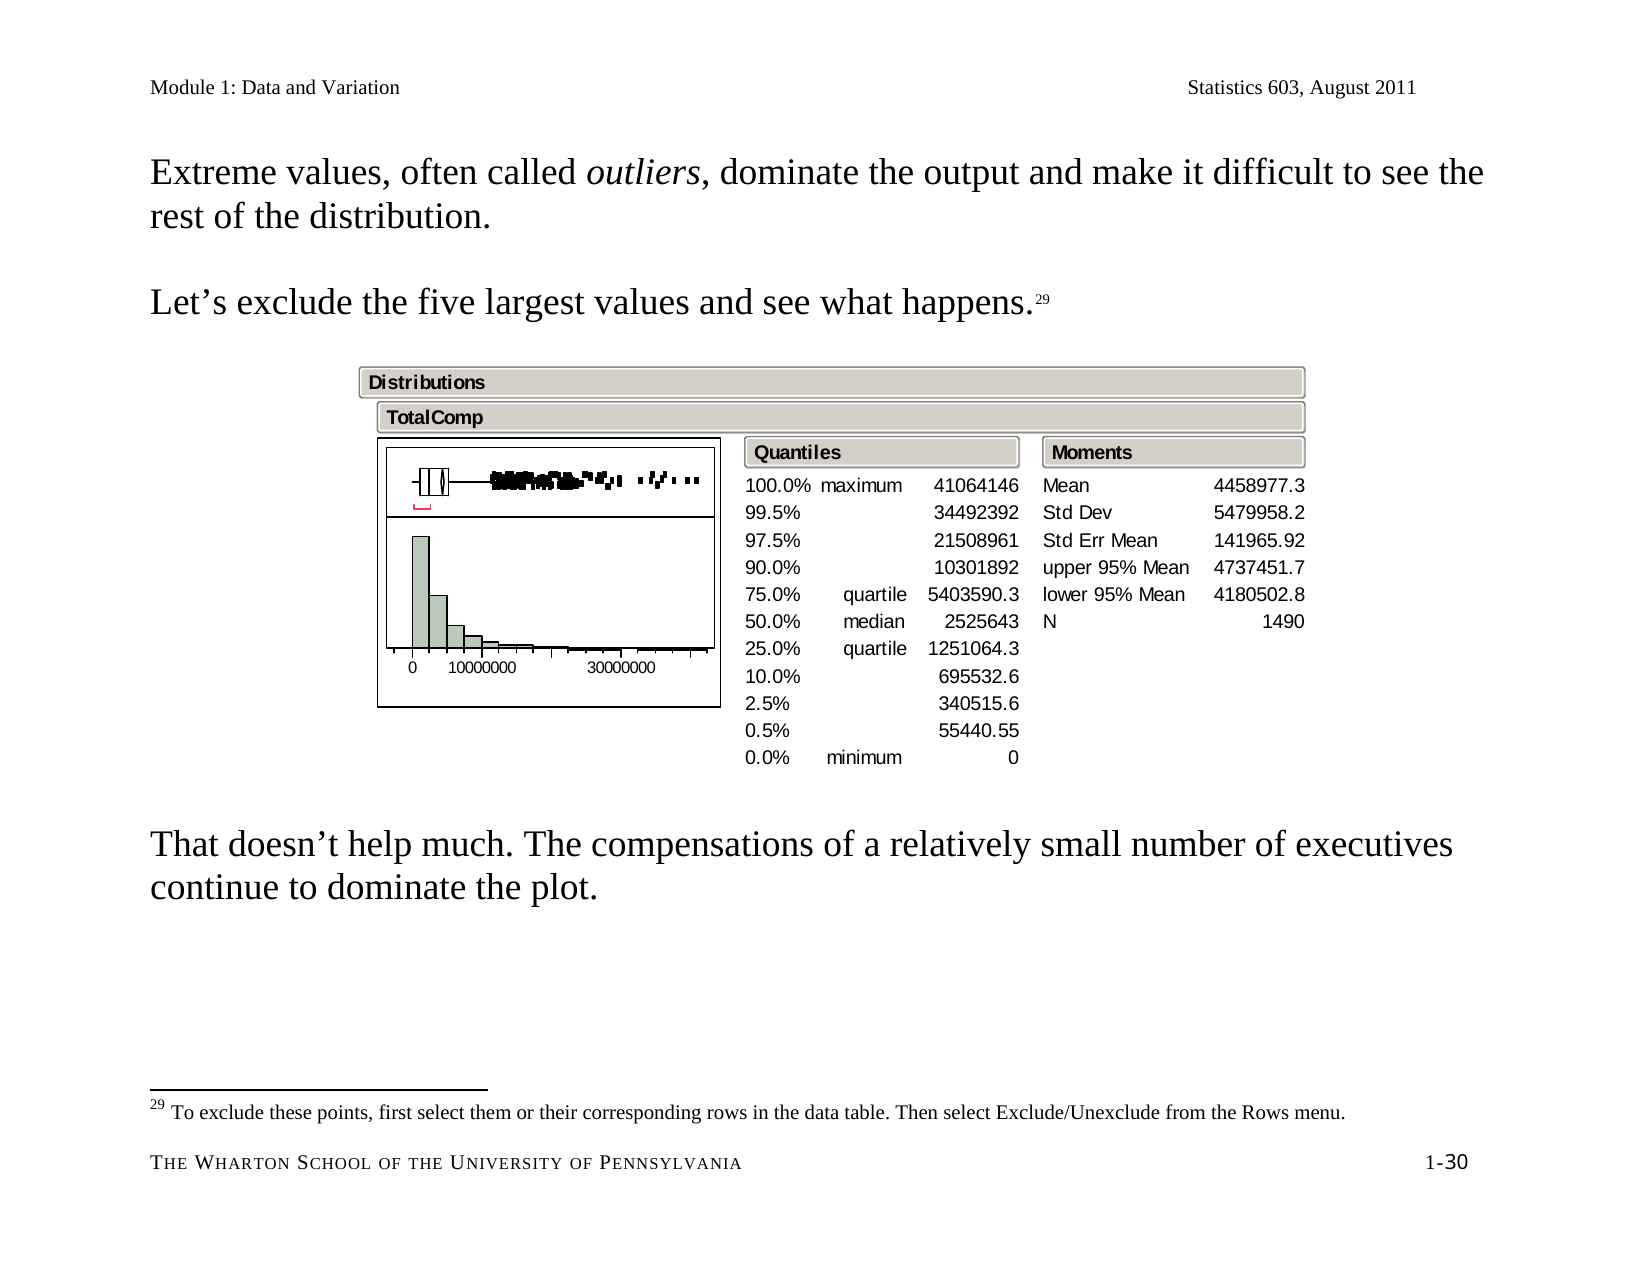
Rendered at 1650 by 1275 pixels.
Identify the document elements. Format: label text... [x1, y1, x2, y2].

text That doesn’t help much. The compensations of a relatively small number of executives continue to dominate the plot. [150, 821, 1500, 907]
text Extreme values, often called outliers, dominate the output and make it difficult to see the rest of the distribution. [150, 150, 1500, 236]
text Let’s exclude the five largest values and see what happens. [150, 279, 1500, 322]
